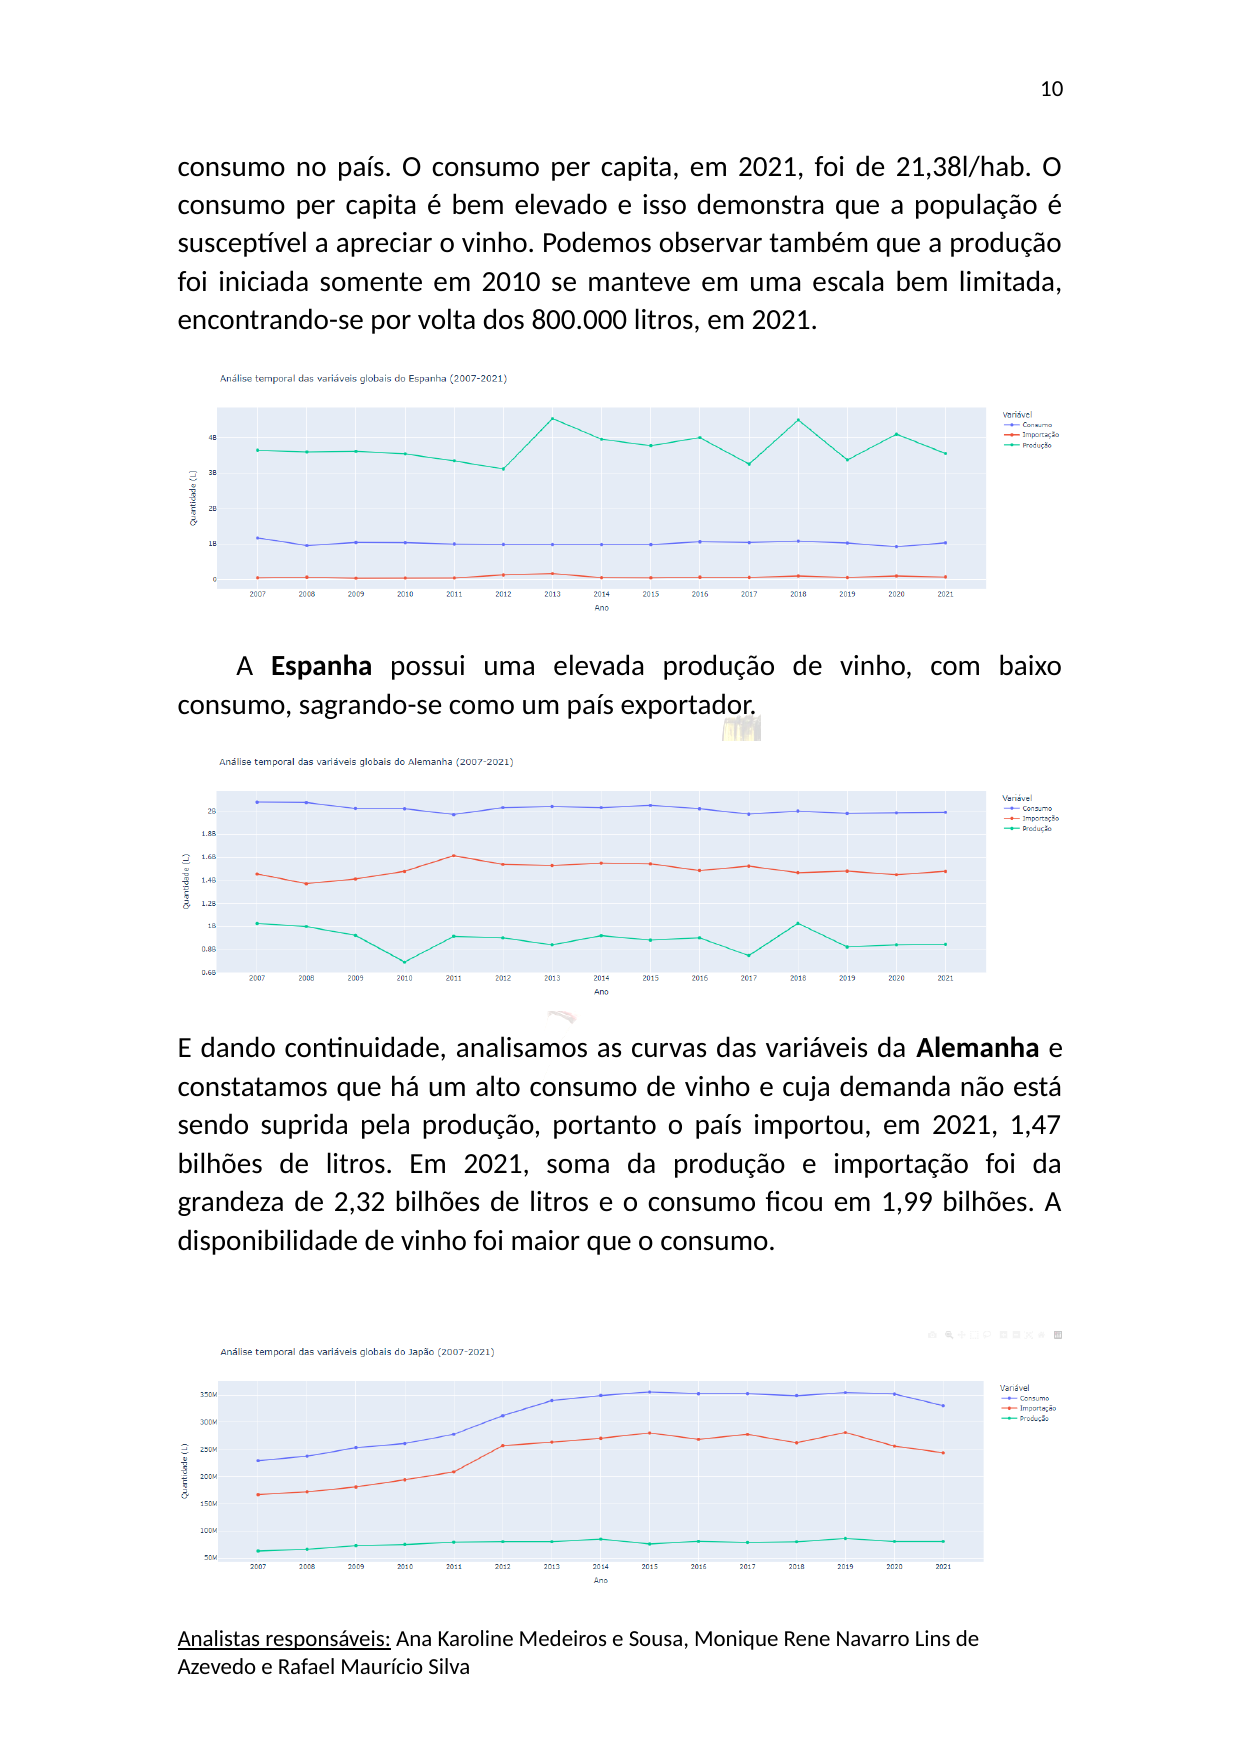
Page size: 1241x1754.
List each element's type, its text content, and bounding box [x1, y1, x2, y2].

text E dando continuidade, analisamos as curvas das variáveis da Alemanha e constatamos que há um alto consumo de vinho e cuja demanda não está sendo suprida pela produção, portanto o país importou, em 2021, 1,47 bilhões de litros. Em 2021, soma da produção e importação foi da grandeza de 2,32 bilhões de litros e o consumo ficou em 1,99 bilhões. A disponibilidade de vinho foi maior que o consumo. [177, 1029, 1063, 1257]
text A Espanha possui uma elevada produção de vinho, com baixo consumo, sagrando-se como um país exportador. [177, 647, 1063, 722]
picture [177, 356, 1063, 629]
picture [177, 1331, 1063, 1601]
picture [177, 741, 1063, 1011]
